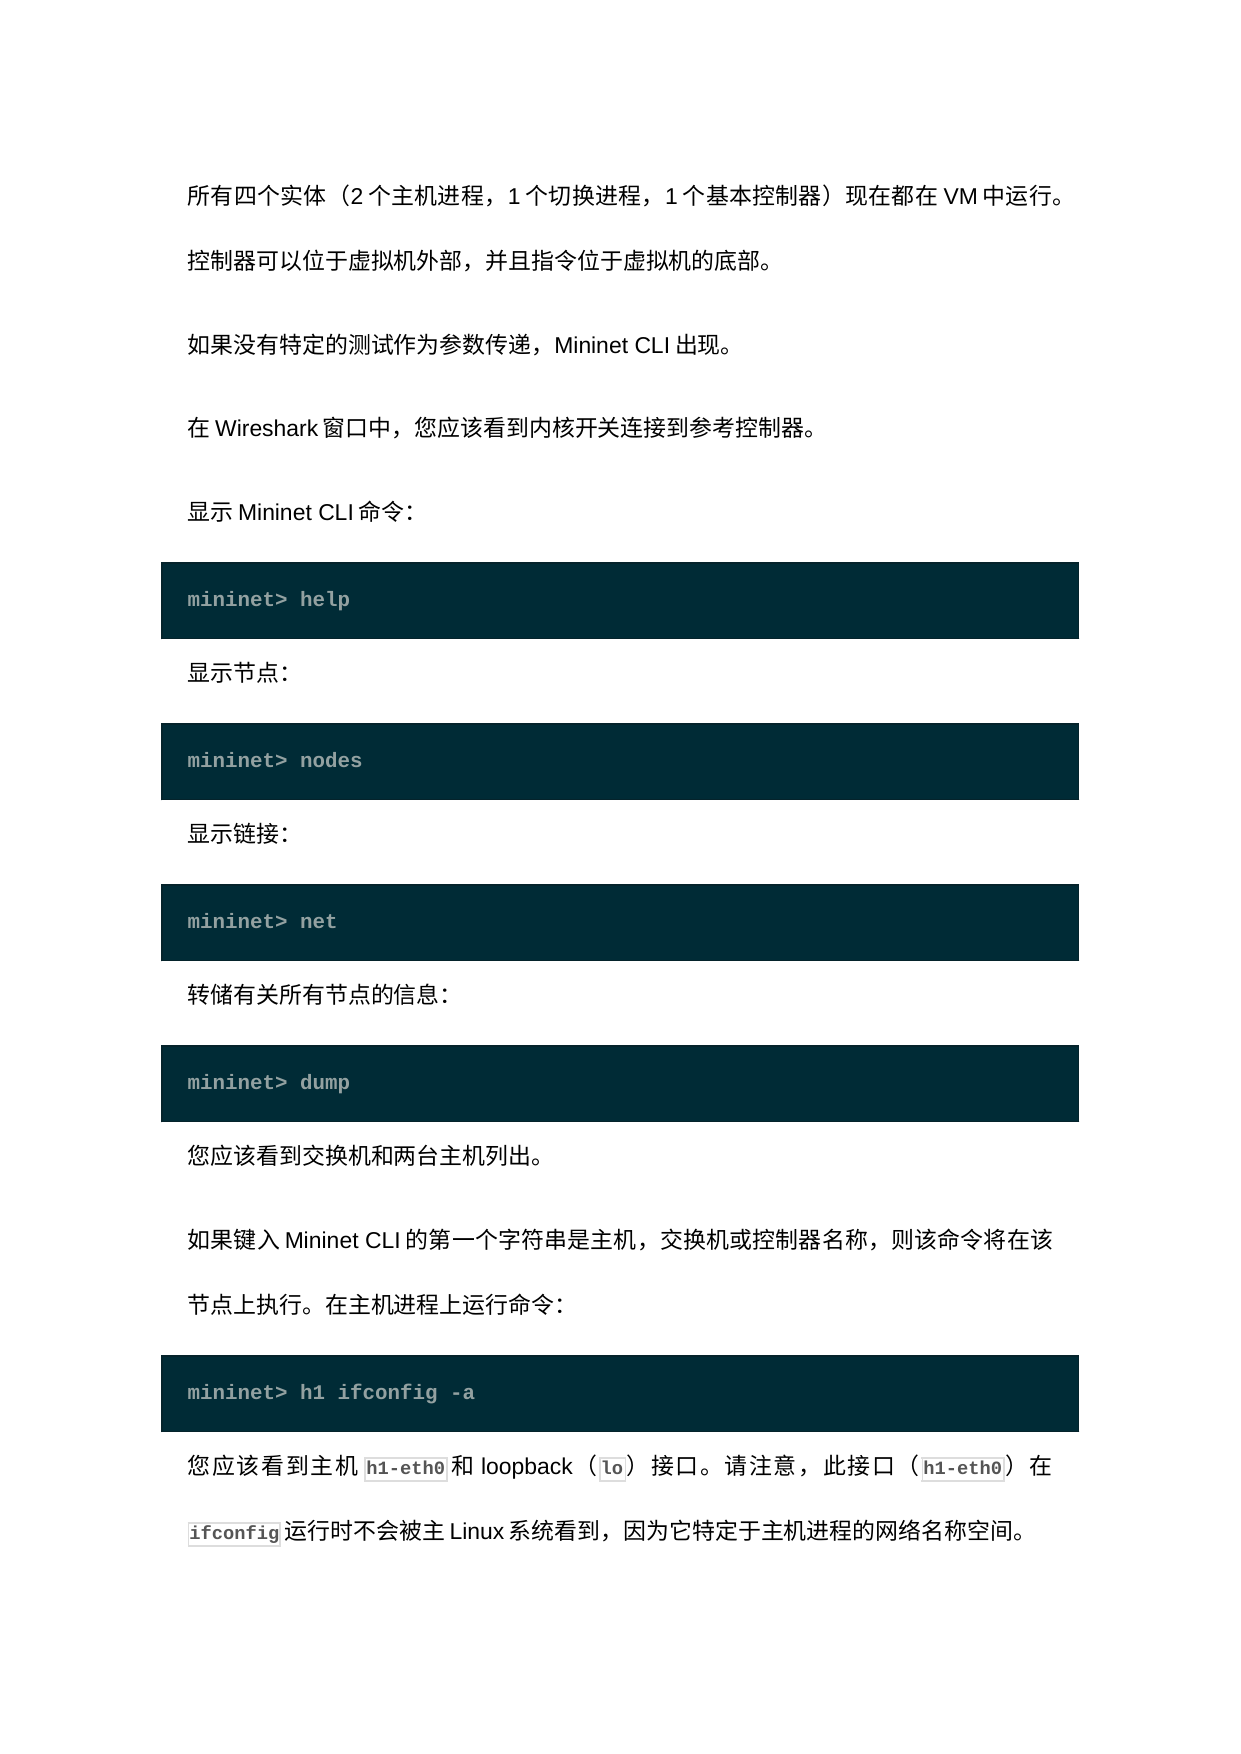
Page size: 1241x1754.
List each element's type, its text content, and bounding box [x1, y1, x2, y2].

text 显示链接： [187, 800, 1053, 865]
text 转储有关所有节点的信息： [187, 961, 1053, 1026]
text mininet> dump [163, 1047, 1078, 1121]
text 显示节点： [187, 639, 1053, 704]
text 您应该看到交换机和两台主机列出。 [187, 1122, 1053, 1187]
text 显示Mininet CLI命令： [187, 478, 1053, 543]
text mininet> nodes [163, 725, 1078, 799]
text 如果没有特定的测试作为参数传递，Mininet CLI出现。 [187, 311, 1053, 376]
text 在Wireshark窗口中，您应该看到内核开关连接到参考控制器。 [187, 394, 1053, 459]
text 所有四个实体（2个主机进程，1个切换进程，1个基本控制器）现在都在VM中运行。控制器可以位于虚拟机外部，并且指令位于虚拟机的底部。 [187, 162, 1053, 292]
text 如果键入Mininet CLI的第一个字符串是主机，交换机或控制器名称，则该命令将在该节点上执行。在主机进程上运行命令： [187, 1206, 1053, 1336]
text 您应该看到主机h1-eth0和loopback（lo）接口。请注意，此接口（h1-eth0）在ifconfig运行时不会被主Linux系统看到，因为它特定于主机进程的网络名称空间。 [187, 1432, 1053, 1562]
text mininet> net [163, 886, 1078, 960]
text mininet> help [163, 564, 1078, 638]
text mininet> h1 ifconfig -a [163, 1357, 1078, 1431]
